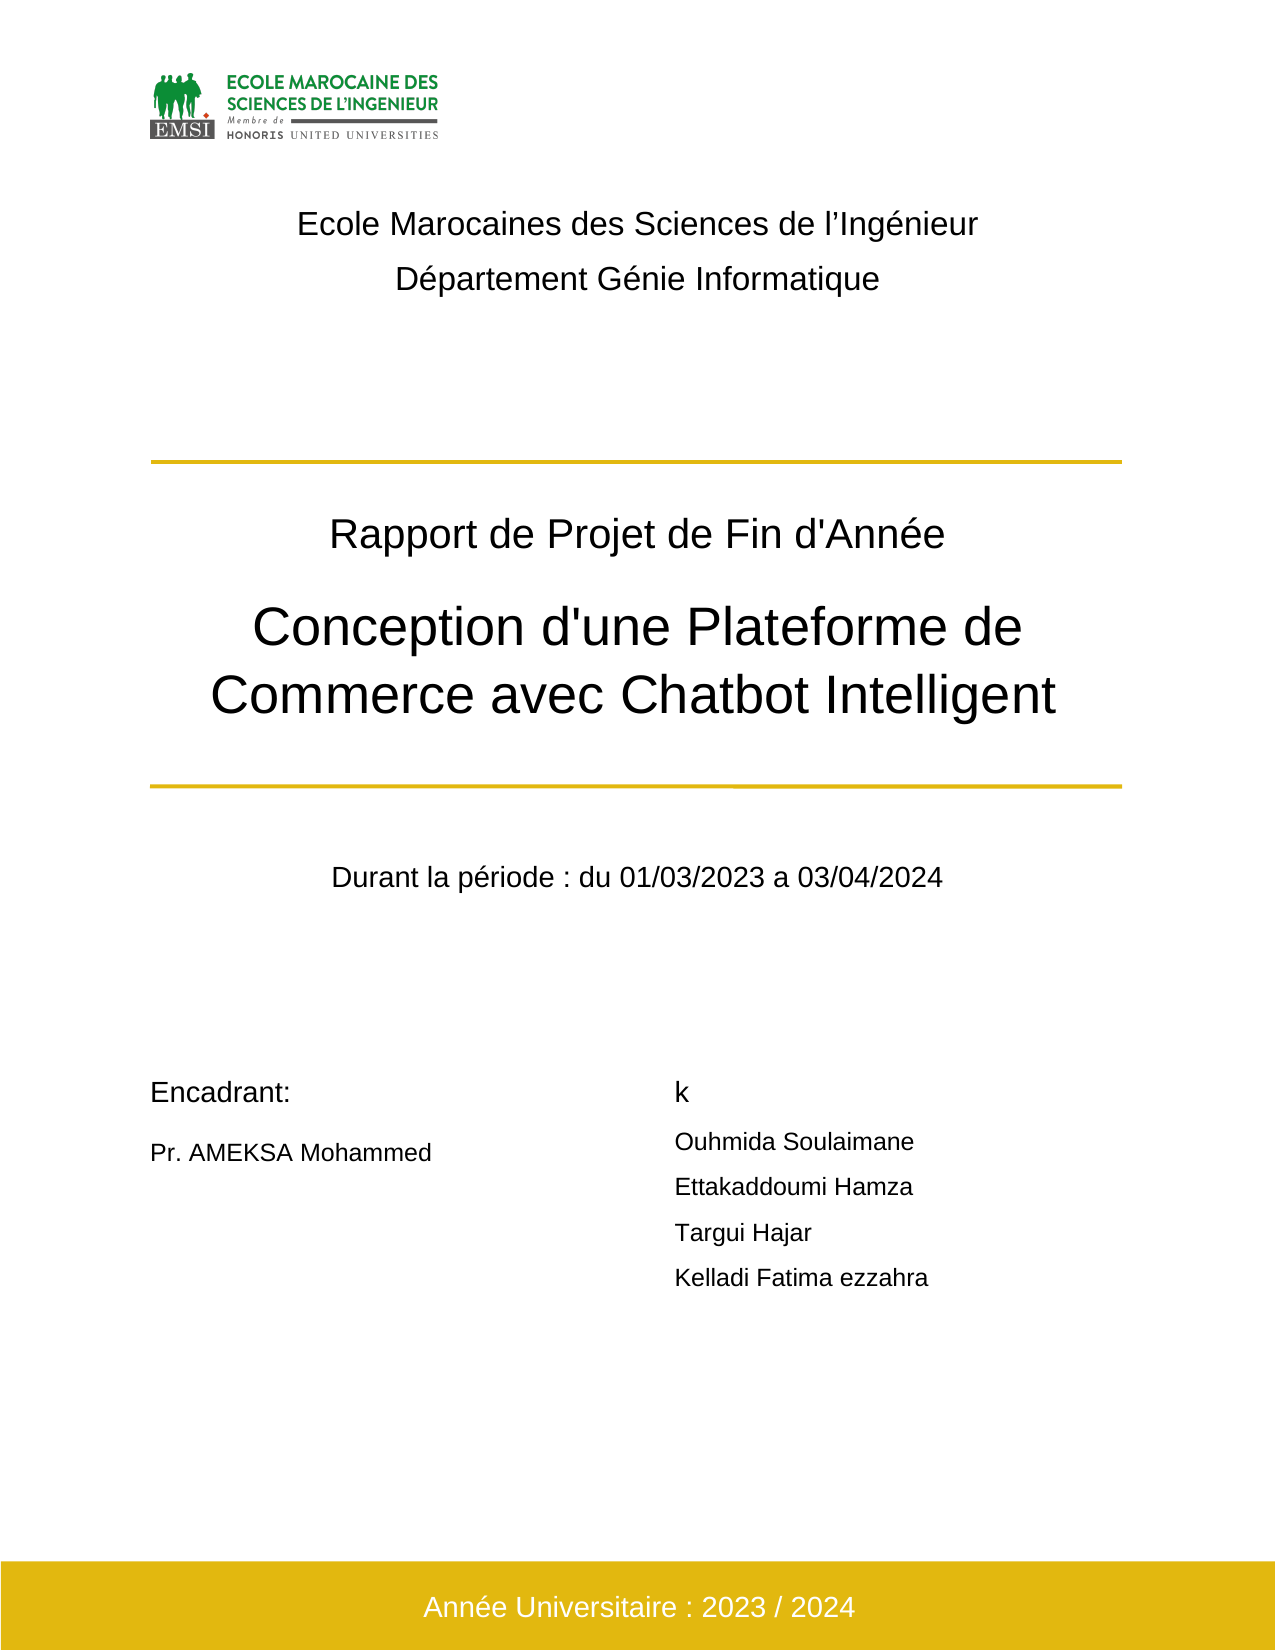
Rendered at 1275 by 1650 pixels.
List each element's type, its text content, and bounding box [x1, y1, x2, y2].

table_header Ecole Marocaines des Sciences de l’Ingénieur Département Génie Informatique Rapport de Projet de Fin d'Année Conception d'une Plateforme de Commerce avec Chatbot Intelligent Durant la période : du 01/03/2023 a 03/04/2024 [151, 204, 1124, 948]
text Kelladi Fatima ezzahra [674, 1263, 1125, 1292]
text Ettakaddoumi Hamza [674, 1172, 1125, 1201]
text Ouhmida Soulaimane [674, 1127, 1125, 1155]
text Encadrant: [150, 1076, 601, 1109]
text Pr. AMEKSA Mohammed [150, 1138, 601, 1167]
text Targui Hajar [674, 1218, 1125, 1246]
picture [150, 73, 438, 139]
text k [674, 1076, 1125, 1109]
